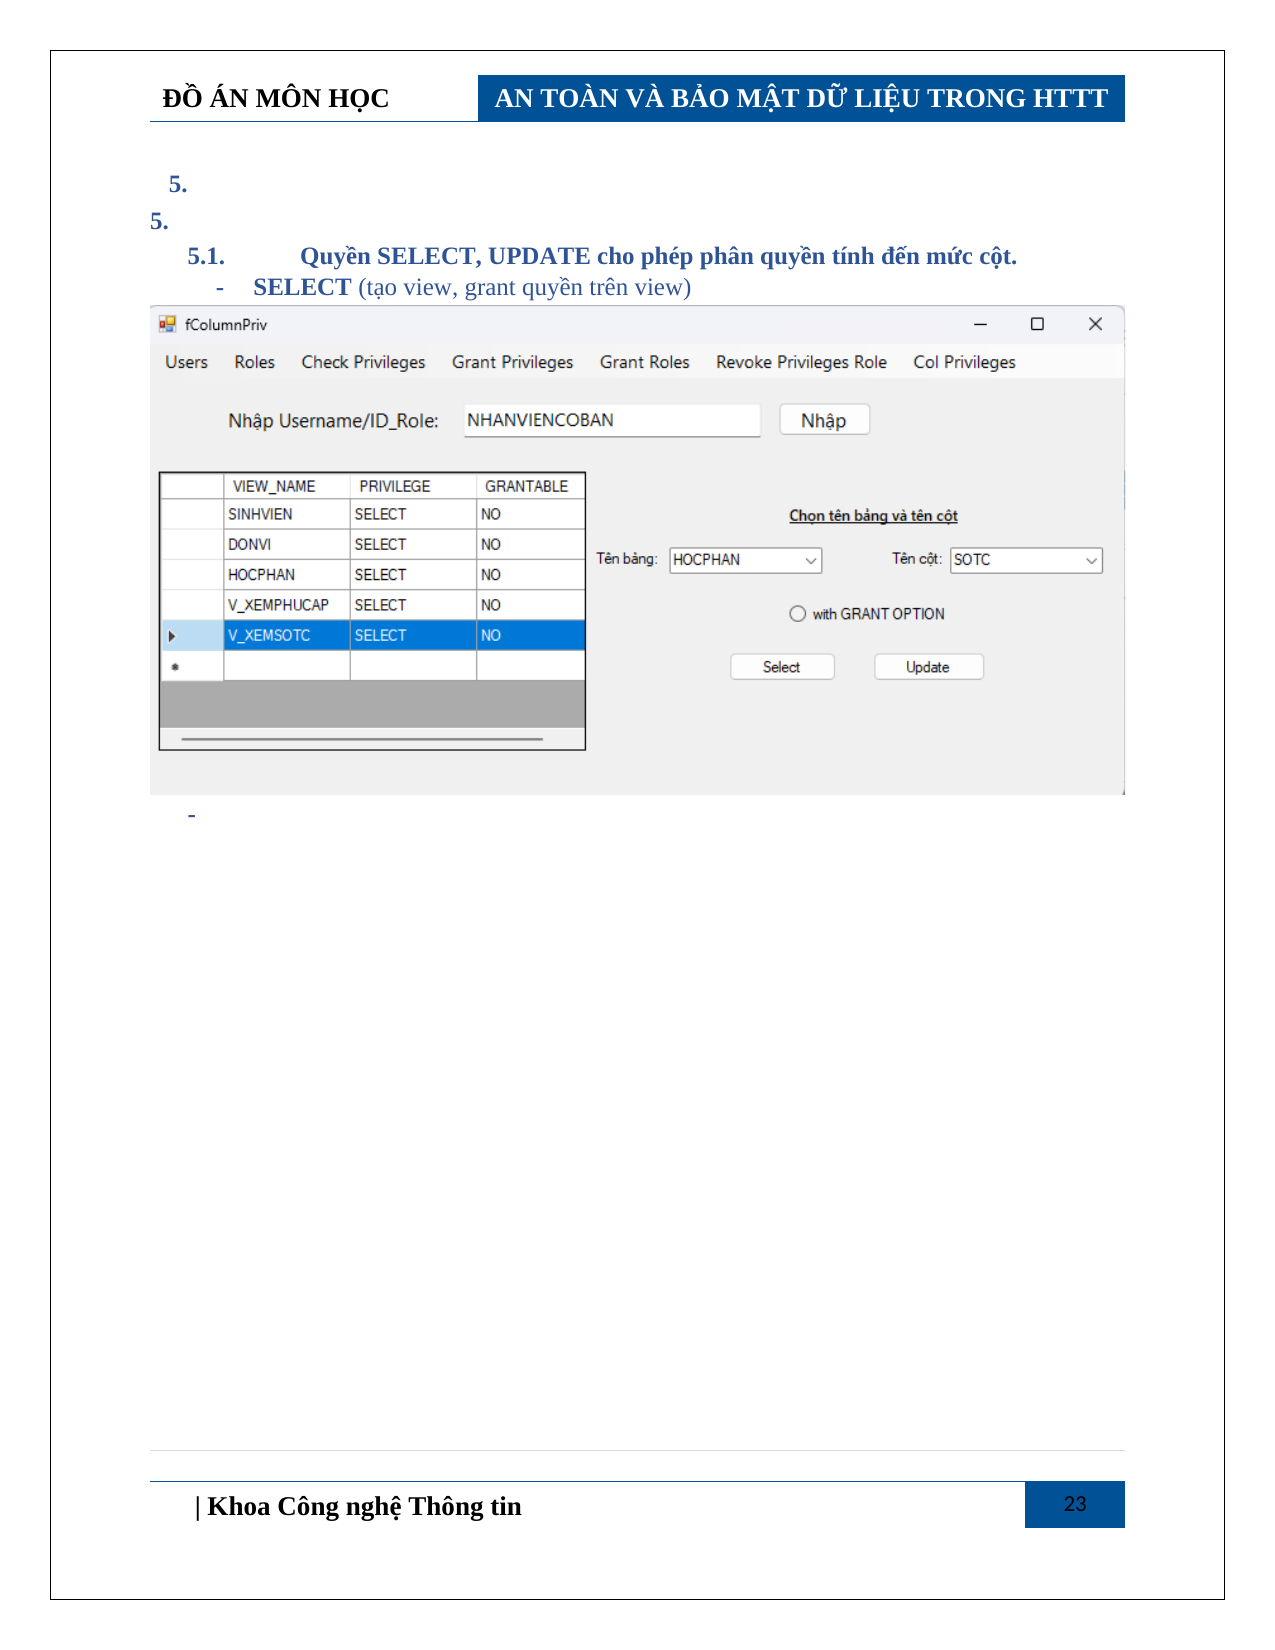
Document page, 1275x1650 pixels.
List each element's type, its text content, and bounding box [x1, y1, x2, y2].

list SELECT (tạo view, grant quyền trên view) [216, 272, 1125, 301]
picture [150, 305, 1125, 795]
subtitle Quyền SELECT, UPDATE cho phép phân quyền tính đến mức cột. [187, 241, 1125, 270]
